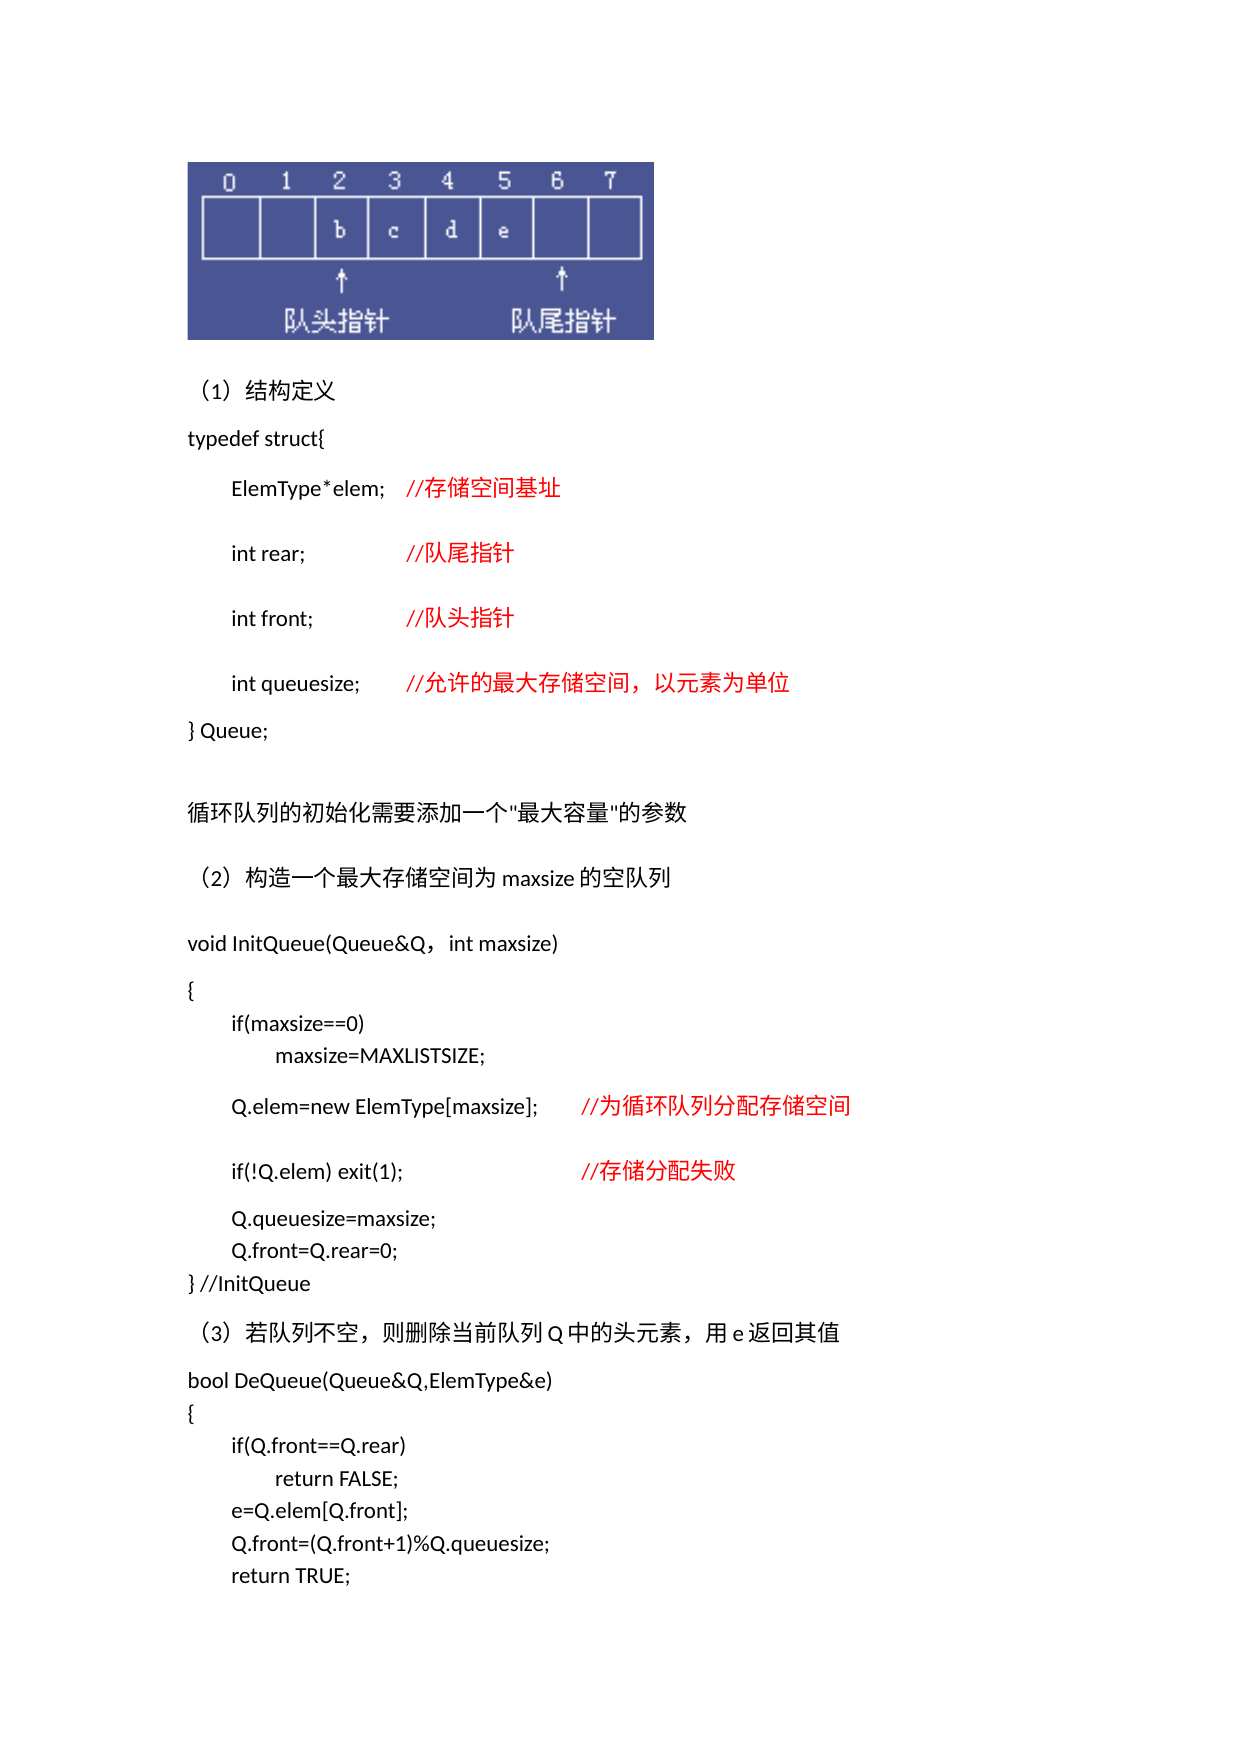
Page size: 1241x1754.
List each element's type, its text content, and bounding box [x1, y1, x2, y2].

list 循环队列的初始化需要添加一个"最大容量"的参数 [187, 779, 1053, 844]
list （3）若队列不空，则删除当前队列Q中的头元素，用e返回其值 [187, 1299, 1053, 1364]
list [187, 1364, 1053, 1592]
list （1）结构定义 [187, 357, 1053, 422]
list typedef struct{ ElemType*elem; //存储空间基址 int rear; //队尾指针 int front; //队头指针 int queuesize; //允许的最大存储空间，以元素为单位 } Queue; [187, 422, 1053, 747]
list void InitQueue(Queue&Q，int maxsize) { if(maxsize==0) maxsize=MAXLISTSIZE; Q.elem=new ElemType[maxsize]; //为循环队列分配存储空间 if(!Q.elem) exit(1); //存储分配失败 Q.queuesize=maxsize; Q.front=Q.rear=0; } //InitQueue [187, 909, 1053, 1299]
list （2）构造一个最大存储空间为maxsize的空队列 [187, 844, 1053, 909]
picture [187, 162, 654, 340]
